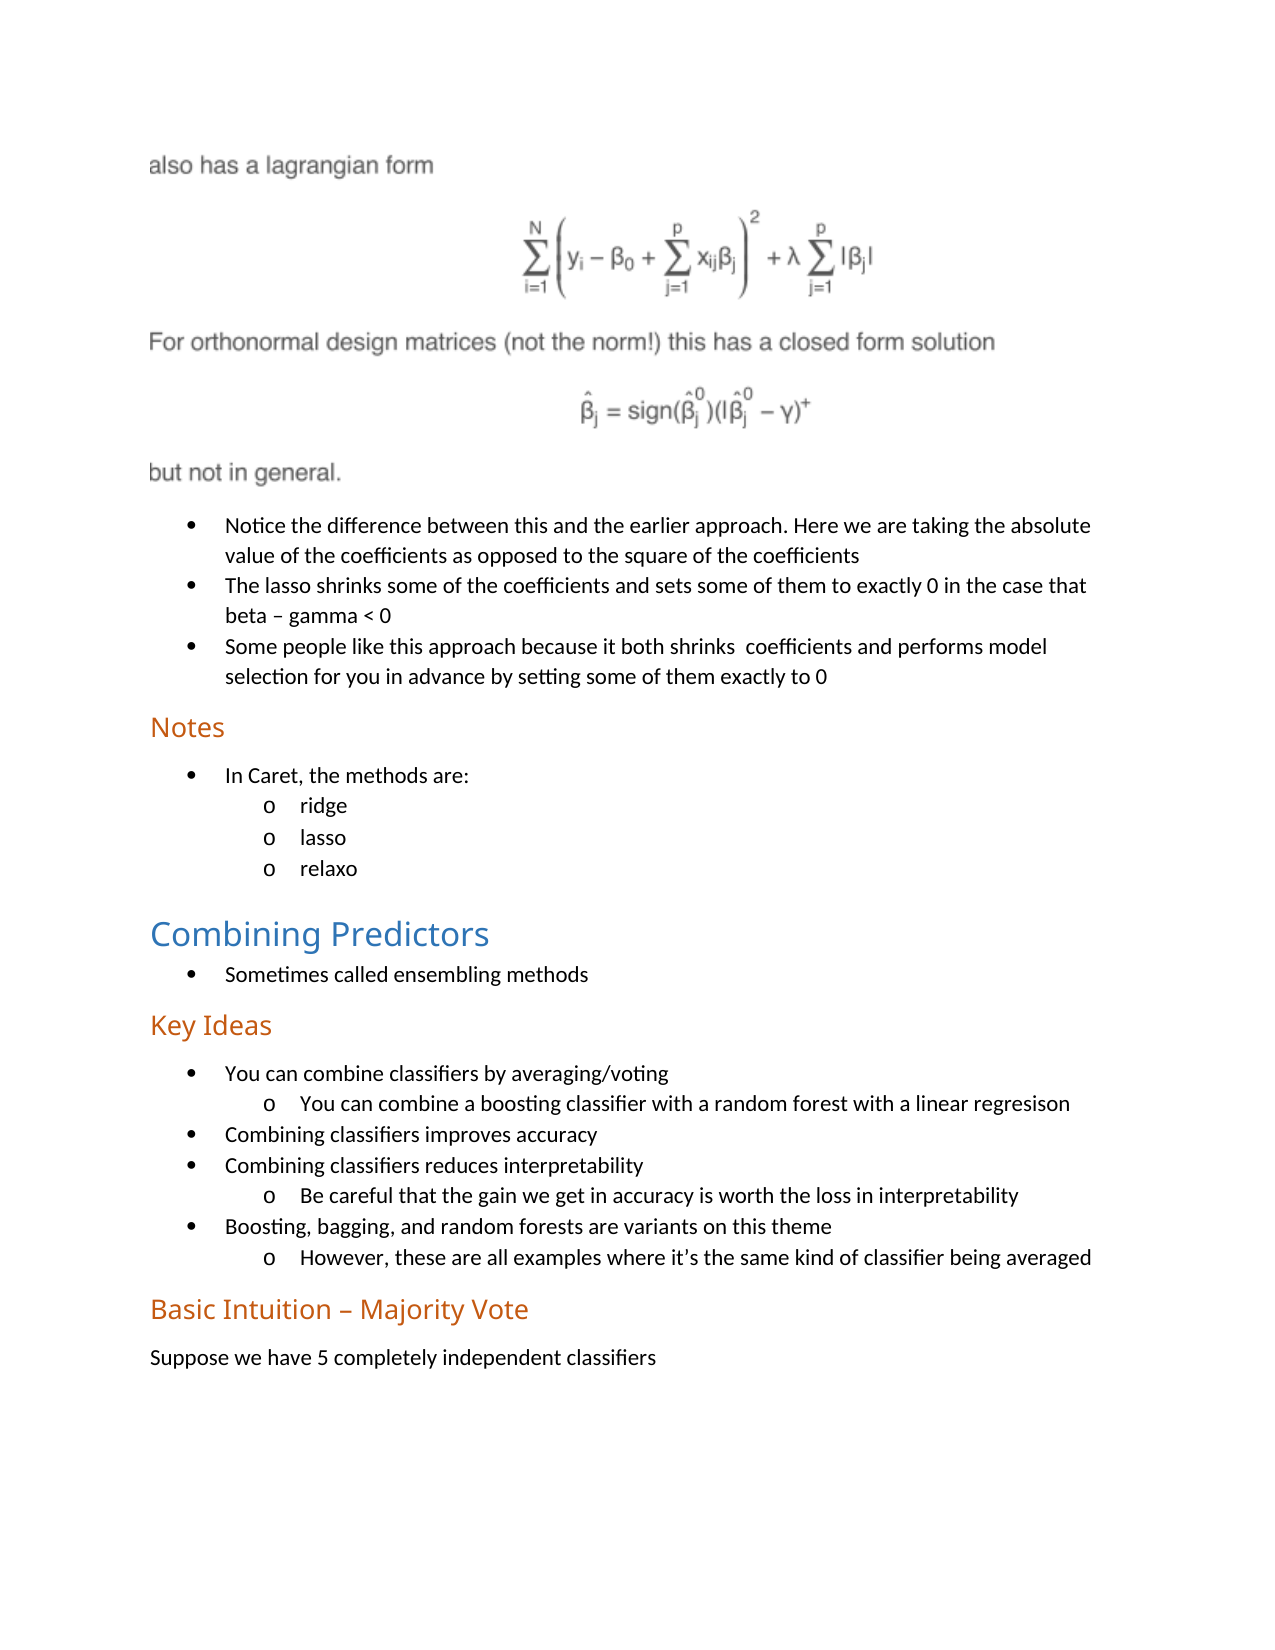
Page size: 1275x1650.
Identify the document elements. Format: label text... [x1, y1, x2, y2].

list You can combine classifiers by averaging/voting [187, 1059, 1125, 1087]
list Be careful that the gain we get in accuracy is worth the loss in interpretability [262, 1181, 1125, 1210]
subtitle Basic Intuition – Majority Vote [150, 1291, 1125, 1328]
picture [150, 150, 1001, 493]
list relaxo [262, 854, 1125, 883]
list You can combine a boosting classifier with a random forest with a linear regresison [262, 1089, 1125, 1118]
list ridge [262, 791, 1125, 821]
list Some people like this approach because it both shrinks coefficients and performs model selection for you in advance by setting some of them exactly to 0 [187, 632, 1125, 690]
list Notice the difference between this and the earlier approach. Here we are taking the absolute value of the coefficients as opposed to the square of the coefficients [187, 511, 1125, 569]
list Boosting, bagging, and random forests are variants on this theme [187, 1212, 1125, 1241]
list lasso [262, 823, 1125, 852]
subtitle Notes [150, 709, 1125, 746]
list Combining classifiers improves accuracy [187, 1121, 1125, 1149]
list However, these are all examples where it’s the same kind of classifier being averaged [262, 1243, 1125, 1272]
list Sometimes called ensembling methods [187, 960, 1125, 988]
list The lasso shrinks some of the coefficients and sets some of them to exactly 0 in the case that beta – gamma < 0 [187, 571, 1125, 630]
list Combining classifiers reduces interpretability [187, 1151, 1125, 1179]
text Suppose we have 5 completely independent classifiers [150, 1343, 1125, 1371]
subtitle Combining Predictors [150, 911, 1125, 956]
list In Caret, the methods are: [187, 761, 1125, 789]
subtitle Key Ideas [150, 1007, 1125, 1043]
